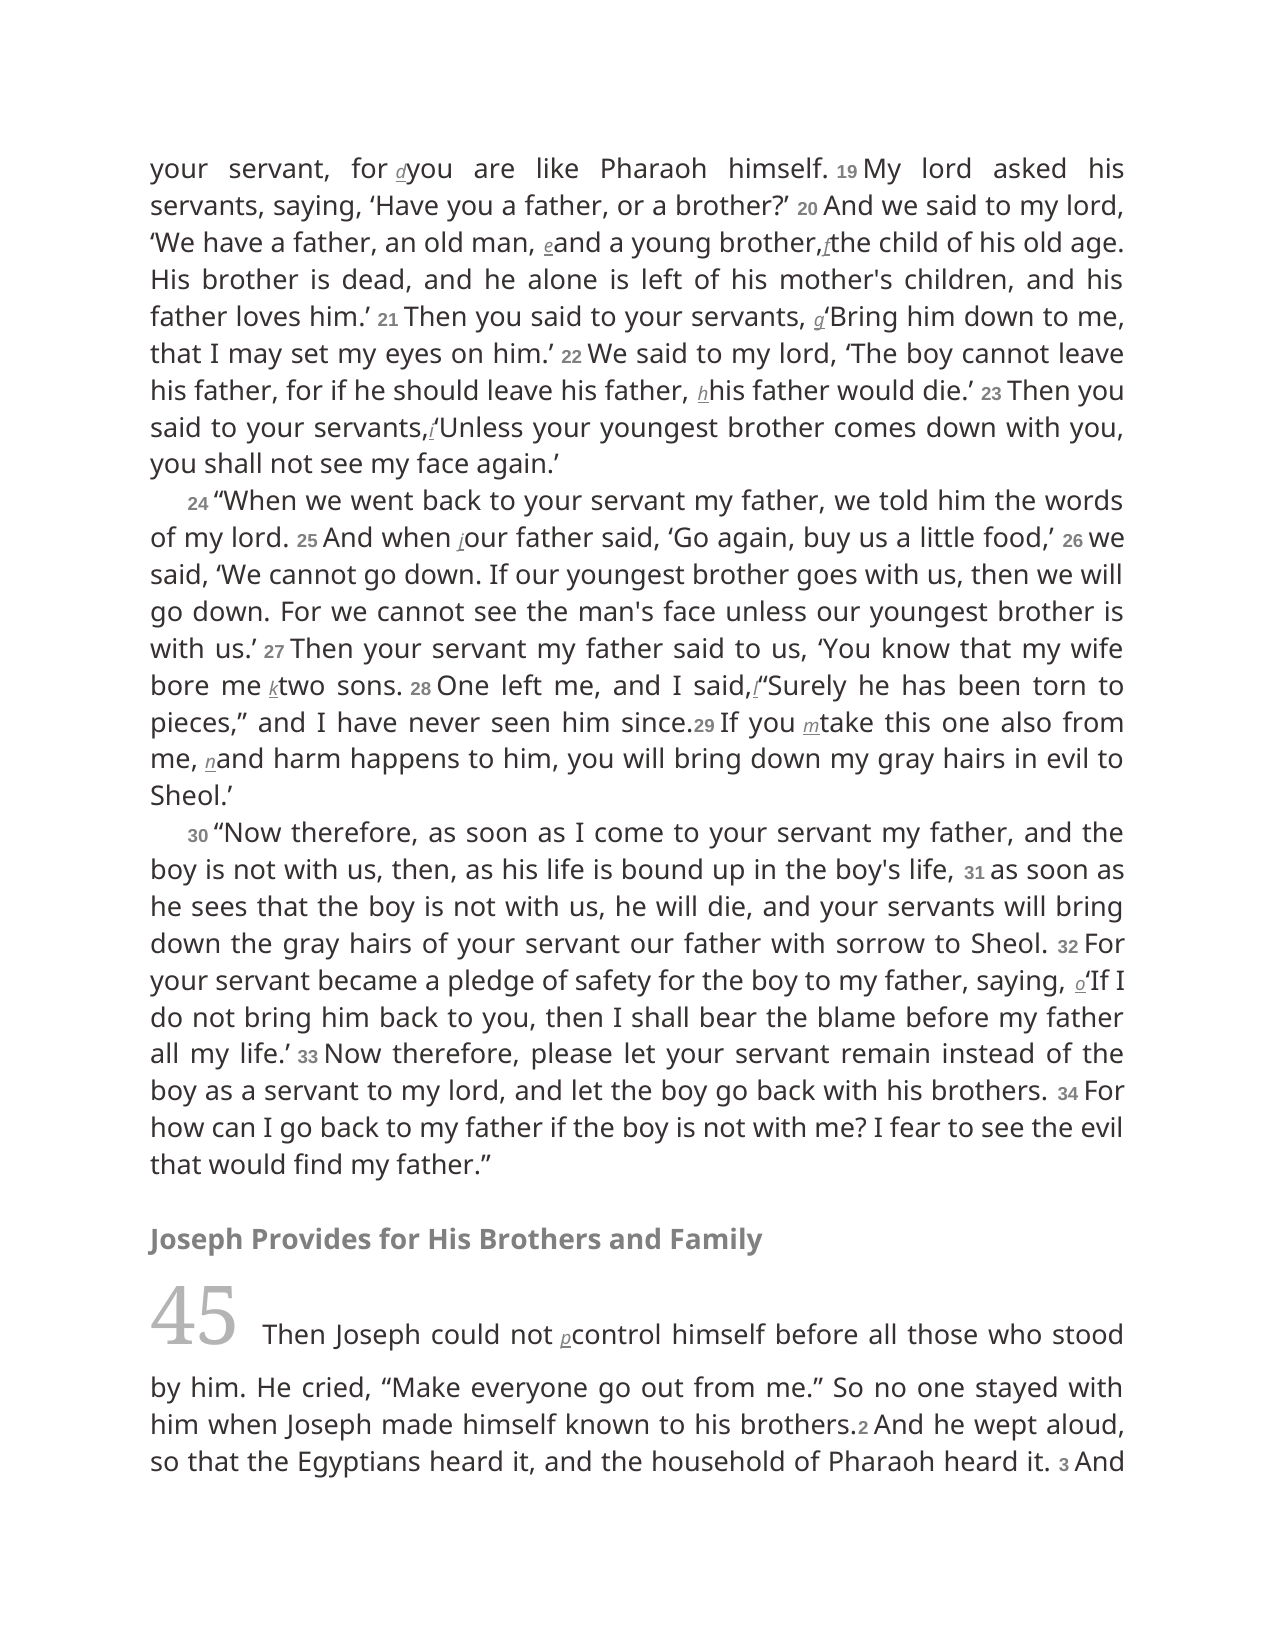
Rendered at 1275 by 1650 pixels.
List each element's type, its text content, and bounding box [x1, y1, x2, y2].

text 24 “When we went back to your servant my father, we told him the words of my lord. 25 And when jour father said, ‘Go again, buy us a little food,’ 26 we said, ‘We cannot go down. If our youngest brother goes with us, then we will go down. For we cannot see the man's face unless our youngest brother is with us.’ 27 Then your servant my father said to us, ‘You know that my wife bore me ktwo sons. 28 One left me, and I said,l“Surely he has been torn to pieces,” and I have never seen him since.29 If you mtake this one also from me, nand harm happens to him, you will bring down my gray hairs in evil to Sheol.’ [150, 482, 1125, 814]
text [150, 150, 1125, 482]
text 30 “Now therefore, as soon as I come to your servant my father, and the boy is not with us, then, as his life is bound up in the boy's life, 31 as soon as he sees that the boy is not with us, he will die, and your servants will bring down the gray hairs of your servant our father with sorrow to Sheol. 32 For your servant became a pledge of safety for the boy to my father, saying, o‘If I do not bring him back to you, then I shall bear the blame before my father all my life.’ 33 Now therefore, please let your servant remain instead of the boy as a servant to my lord, and let the boy go back with his brothers. 34 For how can I go back to my father if the boy is not with me? I fear to see the evil that would find my father.” [150, 814, 1125, 1182]
subtitle Joseph Provides for His Brothers and Family [150, 1219, 1125, 1258]
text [150, 1258, 1125, 1479]
